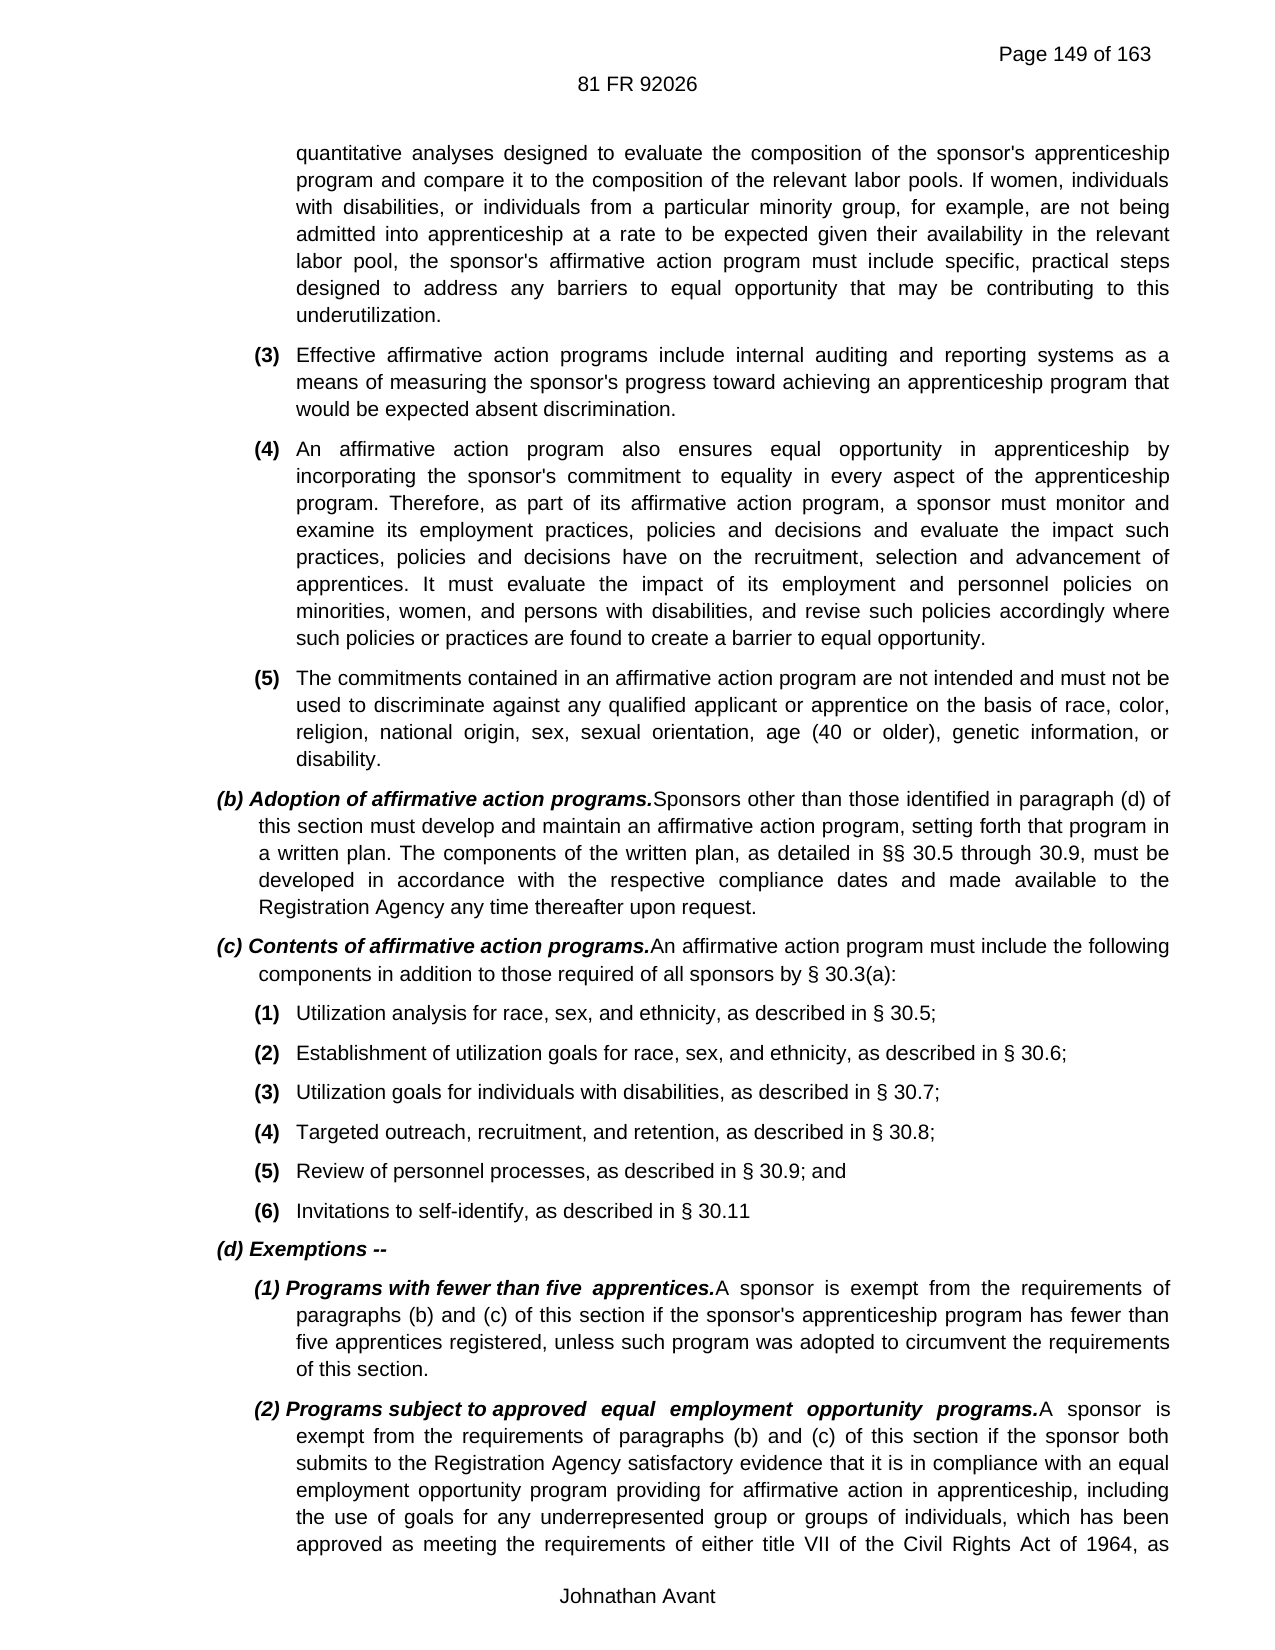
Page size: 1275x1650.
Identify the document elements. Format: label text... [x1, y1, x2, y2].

list Invitations to self-identify, as described in § 30.11 [254, 1196, 1171, 1223]
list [254, 137, 1171, 327]
list The commitments contained in an affirmative action program are not intended and must not be used to discriminate against any qualified applicant or apprentice on the basis of race, color, religion, national origin, sex, sexual orientation, age (40 or older), genetic information, or disability. [254, 662, 1171, 771]
list Establishment of utilization goals for race, sex, and ethnicity, as described in § 30.6; [254, 1037, 1171, 1064]
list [254, 1394, 1171, 1556]
list Review of personnel processes, as described in § 30.9; and [254, 1156, 1171, 1183]
list Effective affirmative action programs include internal auditing and reporting systems as a means of measuring the sponsor's progress toward achieving an apprenticeship program that would be expected absent discrimination. [254, 339, 1171, 421]
list An affirmative action program also ensures equal opportunity in apprenticeship by incorporating the sponsor's commitment to equality in every aspect of the apprenticeship program. Therefore, as part of its affirmative action program, a sponsor must monitor and examine its employment practices, policies and decisions and evaluate the impact such practices, policies and decisions have on the recruitment, selection and advancement of apprentices. It must evaluate the impact of its employment and personnel policies on minorities, women, and persons with disabilities, and revise such policies accordingly where such policies or practices are found to create a barrier to equal opportunity. [254, 433, 1171, 650]
list Targeted outreach, recruitment, and retention, as described in § 30.8; [254, 1117, 1171, 1144]
list tion programs.Sponsors other than those identified in paragraph (d) of this section must develop and maintain an affirmative action program, setting forth that program in a written plan. The components of the written plan, as detailed in §§ 30.5 through 30.9, must be developed in accordance with the respective compliance dates and made available to the Registration Agency any time thereafter upon request. [217, 783, 1171, 919]
list Utilization goals for individuals with disabilities, as described in § 30.7; [254, 1077, 1171, 1104]
list tion programs.An affirmative action program must include the following components in addition to those required of all sponsors by § 30.3(a): [217, 931, 1171, 985]
list ive apprentices.A sponsor is exempt from the requirements of paragraphs (b) and (c) of this section if the sponsor's apprenticeship program has fewer than five apprentices registered, unless such program was adopted to circumvent the requirements of this section. [254, 1273, 1171, 1381]
list Utilization analysis for race, sex, and ethnicity, as described in § 30.5; [254, 998, 1171, 1025]
